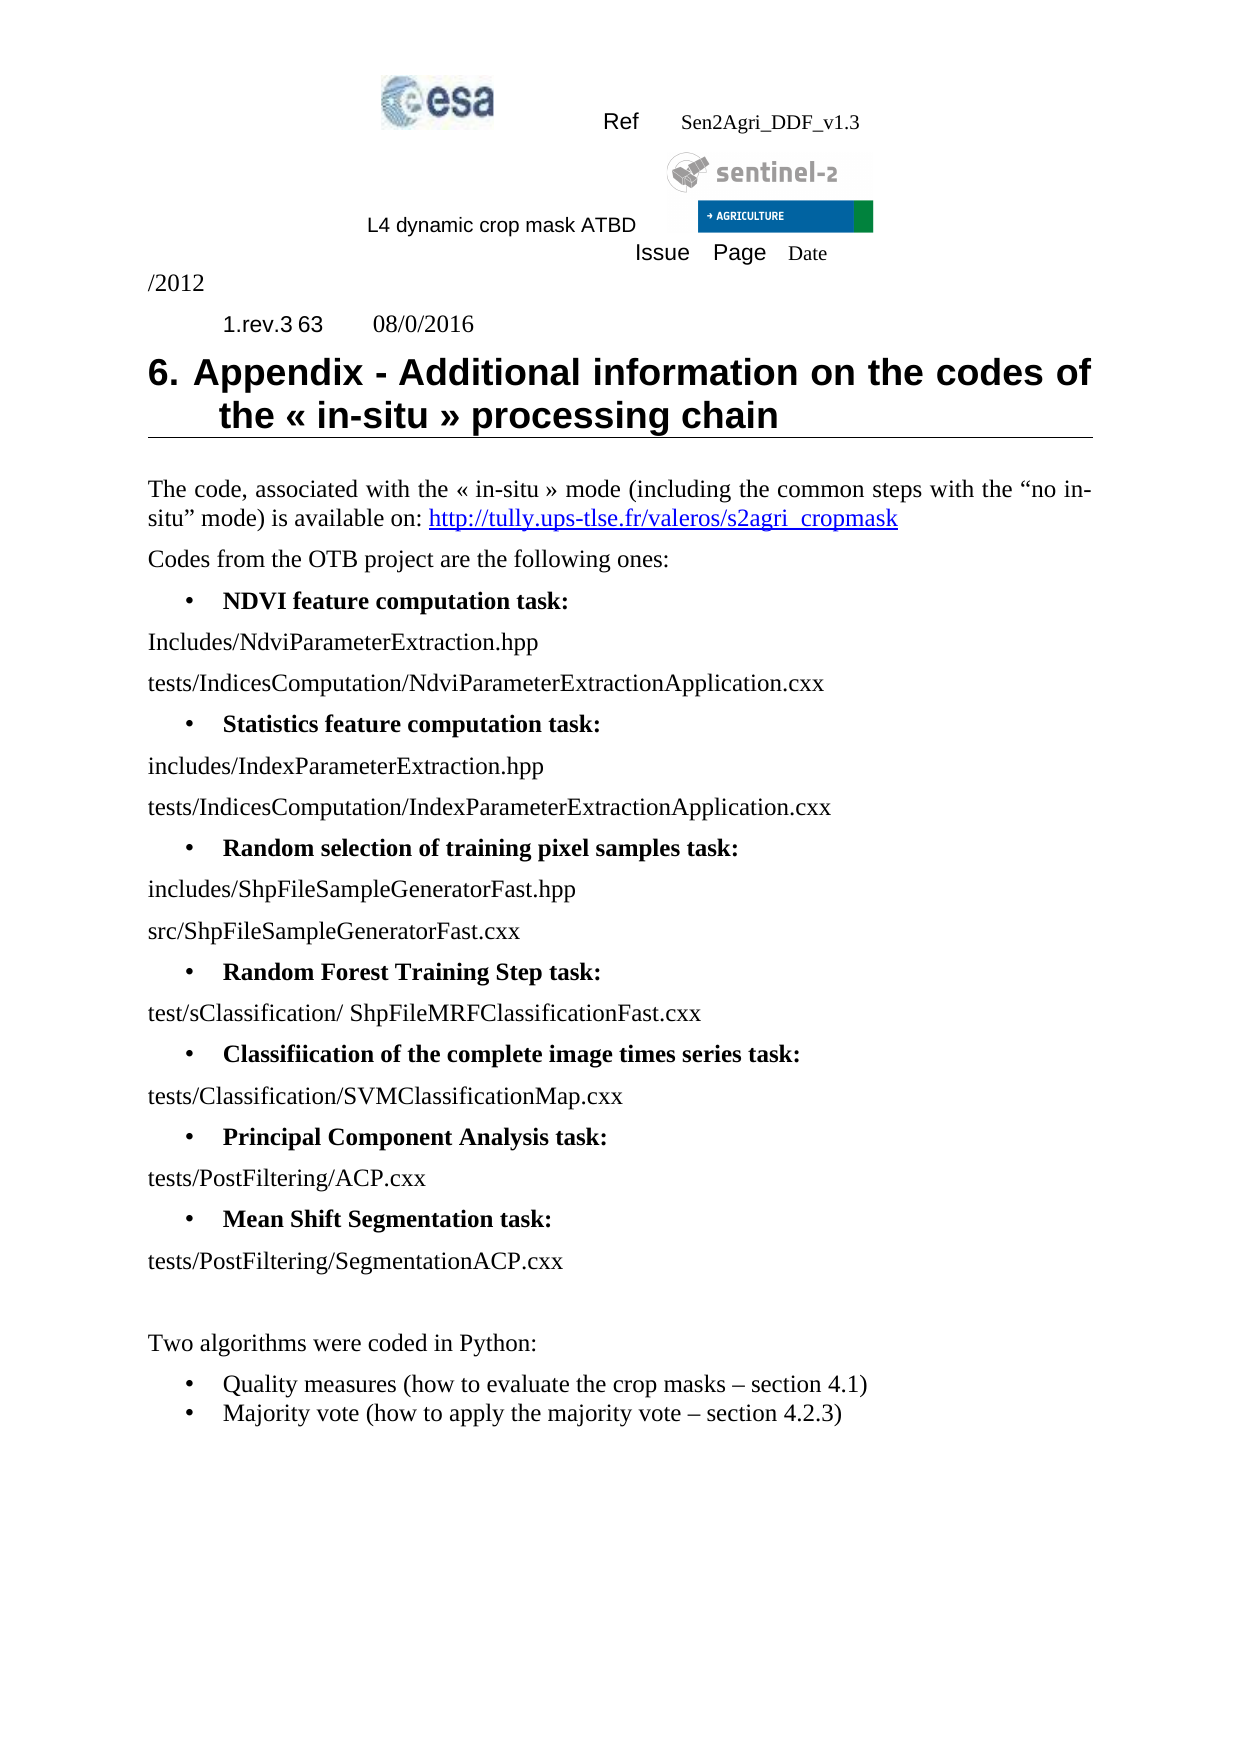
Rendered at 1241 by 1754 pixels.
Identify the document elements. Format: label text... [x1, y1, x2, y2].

list Principal Component Analysis task: [185, 1122, 1093, 1151]
picture [380, 75, 494, 130]
picture [666, 152, 874, 233]
text src/ShpFileSampleGeneratorFast.cxx [148, 916, 1093, 944]
list Random Forest Training Step task: [185, 957, 1093, 986]
text Codes from the OTB project are the following ones: [148, 544, 1093, 573]
list Statistics feature computation task: [185, 709, 1093, 738]
list Classifiication of the complete image times series task: [185, 1039, 1093, 1068]
text tests/IndicesComputation/IndexParameterExtractionApplication.cxx [148, 792, 1093, 821]
text Includes/NdviParameterExtraction.hpp [148, 627, 1093, 656]
list Quality measures (how to evaluate the crop masks – section 4.1) [185, 1369, 1093, 1398]
text includes/IndexParameterExtraction.hpp [148, 751, 1093, 779]
list Random selection of training pixel samples task: [185, 833, 1093, 862]
text tests/Classification/SVMClassificationMap.cxx [148, 1081, 1093, 1109]
text tests/PostFiltering/SegmentationACP.cxx [148, 1246, 1093, 1274]
text tests/IndicesComputation/NdviParameterExtractionApplication.cxx [148, 668, 1093, 697]
list NDVI feature computation task: [185, 586, 1093, 614]
text The code, associated with the « in-situ » mode (including the common steps with the “no in-situ” mode) is available on: http://tully.ups-tlse.fr/valeros/s2agri_cropmask [148, 474, 1093, 532]
list Mean Shift Segmentation task: [185, 1204, 1093, 1233]
text Two algorithms were coded in Python: [148, 1328, 1093, 1357]
text test/sClassification/ ShpFileMRFClassificationFast.cxx [148, 998, 1093, 1027]
list Majority vote (how to apply the majority vote – section 4.2.3) [185, 1411, 1093, 1439]
text includes/ShpFileSampleGeneratorFast.hpp [148, 874, 1093, 903]
text tests/PostFiltering/ACP.cxx [148, 1163, 1093, 1192]
subtitle Appendix - Additional information on the codes of the « in-situ » processing chain [148, 350, 1093, 437]
